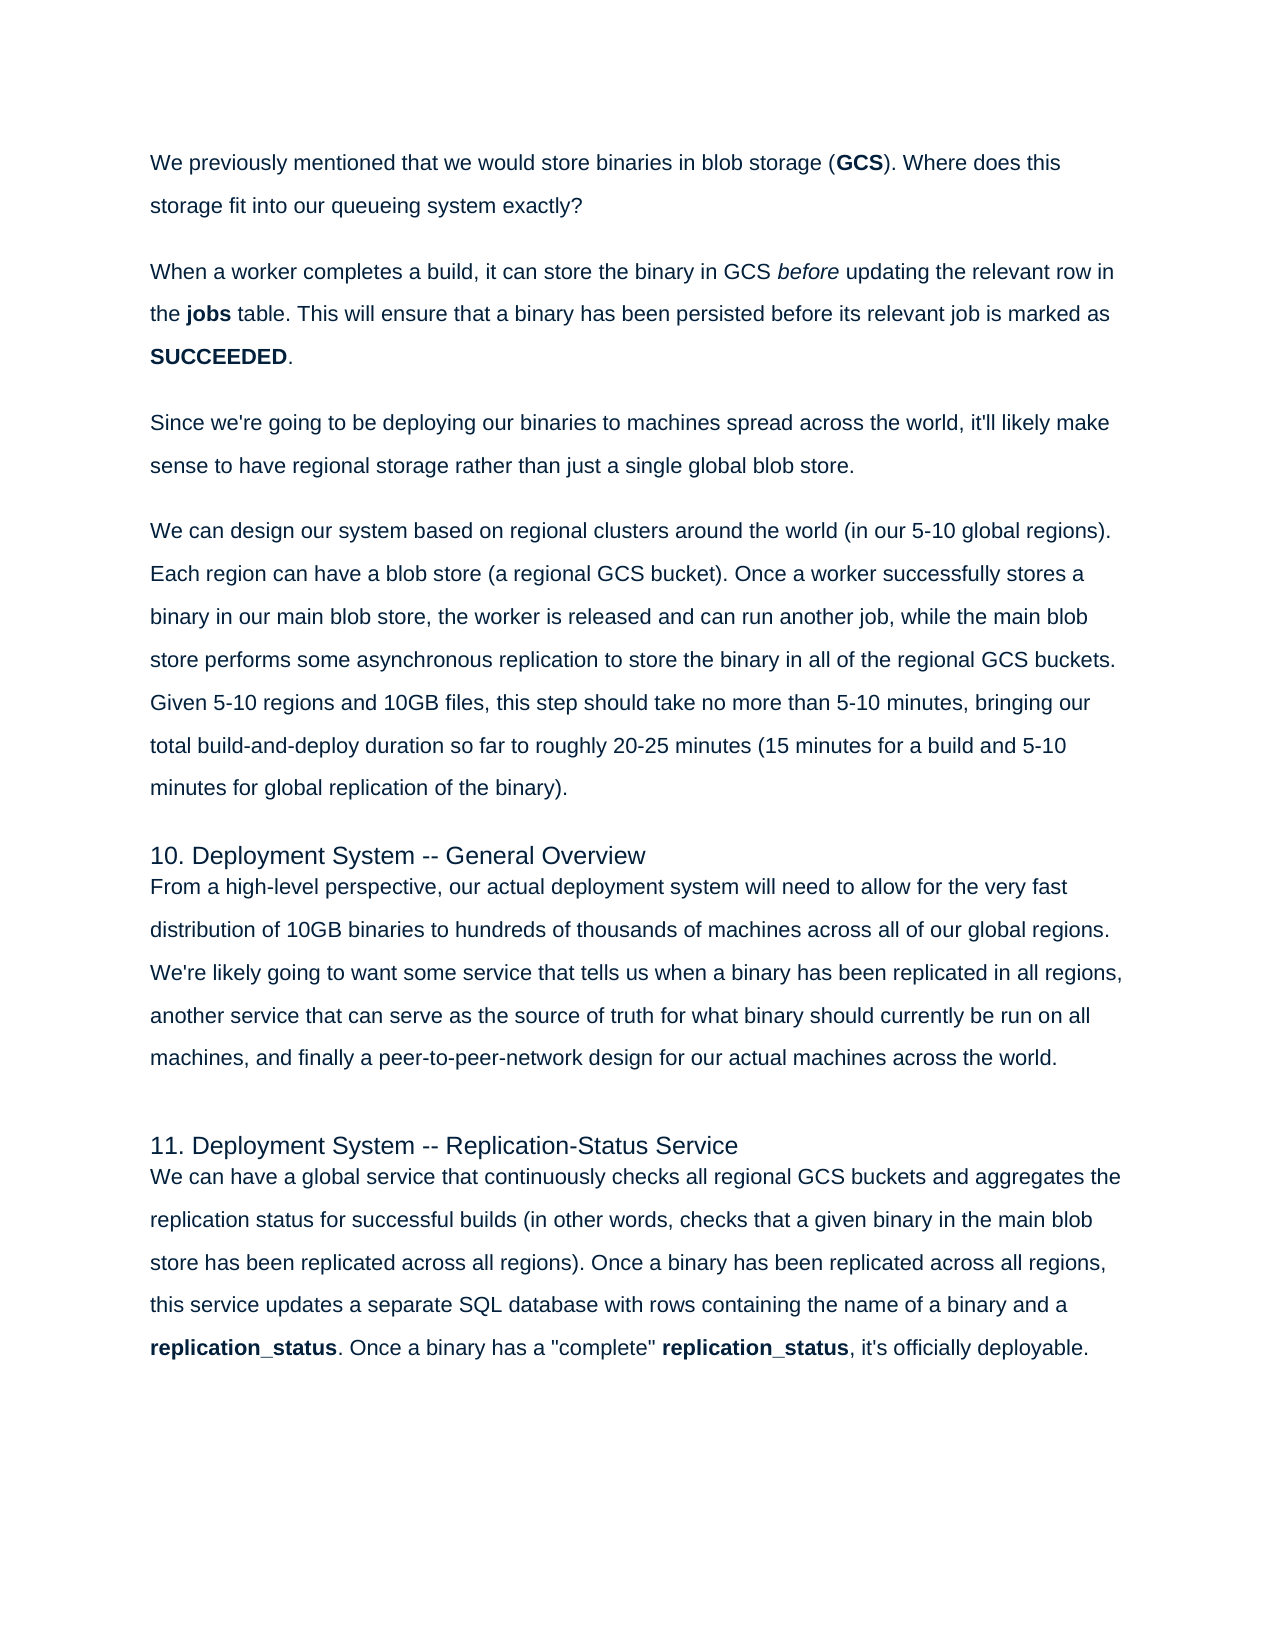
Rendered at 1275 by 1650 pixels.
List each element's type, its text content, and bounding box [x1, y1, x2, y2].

text Since we're going to be deploying our binaries to machines spread across the world, it'll likely make sense to have regional storage rather than just a single global blob store. [150, 410, 1125, 478]
text 10. Deployment System -- General Overview [150, 841, 1125, 870]
text When a worker completes a build, it can store the binary in GCS before updating the relevant row in the jobs table. This will ensure that a binary has been persisted before its relevant job is marked as SUCCEEDED. [150, 258, 1125, 369]
text We previously mentioned that we would store binaries in blob storage (GCS). Where does this storage fit into our queueing system exactly? [150, 150, 1125, 218]
text We can design our system based on regional clusters around the world (in our 5-10 global regions). Each region can have a blob store (a regional GCS bucket). Once a worker successfully stores a binary in our main blob store, the worker is released and can run another job, while the main blob store performs some asynchronous replication to store the binary in all of the regional GCS buckets. Given 5-10 regions and 10GB files, this step should take no more than 5-10 minutes, bringing our total build-and-deploy duration so far to roughly 20-25 minutes (15 minutes for a build and 5-10 minutes for global replication of the binary). [150, 518, 1125, 801]
text 11. Deployment System -- Replication-Status Service [150, 1131, 1125, 1160]
text We can have a global service that continuously checks all regional GCS buckets and aggregates the replication status for successful builds (in other words, checks that a given binary in the main blob store has been replicated across all regions). Once a binary has been replicated across all regions, this service updates a separate SQL database with rows containing the name of a binary and a replication_status. Once a binary has a "complete" replication_status, it's officially deployable. [150, 1164, 1125, 1360]
text From a high-level perspective, our actual deployment system will need to allow for the very fast distribution of 10GB binaries to hundreds of thousands of machines across all of our global regions. We're likely going to want some service that tells us when a binary has been replicated in all regions, another service that can serve as the source of truth for what binary should currently be run on all machines, and finally a peer-to-peer-network design for our actual machines across the world. [150, 874, 1125, 1071]
